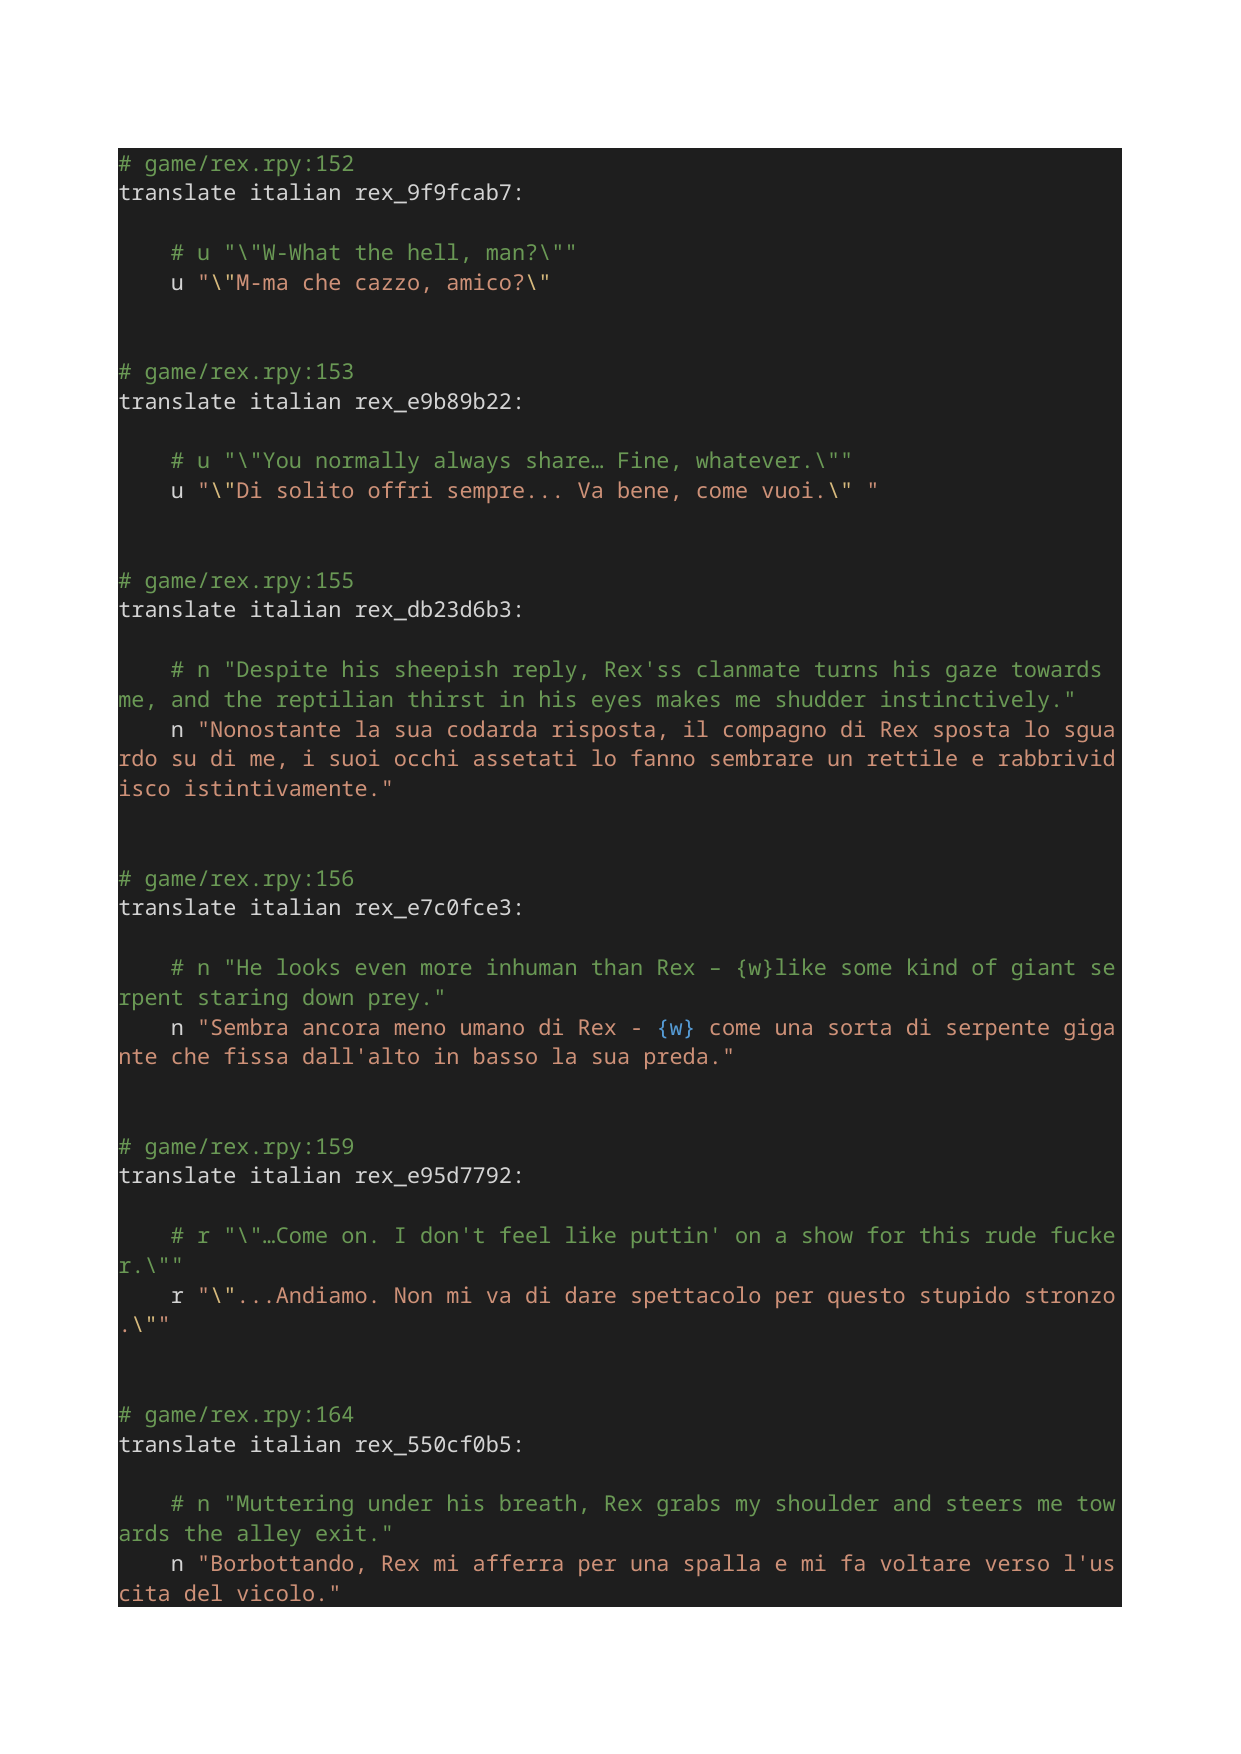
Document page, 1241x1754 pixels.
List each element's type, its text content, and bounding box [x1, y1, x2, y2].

text # n "Despite his sheepish reply, Rex'ss clanmate turns his gaze towards me, and the reptilian thirst in his eyes makes me shudder instinctively." [118, 654, 1122, 714]
text n "Borbottando, Rex mi afferra per una spalla e mi fa voltare verso l'uscita del vicolo." [118, 1548, 1122, 1607]
text # game/rex.rpy:152 [118, 148, 1122, 177]
text r "\"...Andiamo. Non mi va di dare spettacolo per questo stupido stronzo.\"" [118, 1280, 1122, 1339]
text translate italian rex_e95d7792: [118, 1161, 1122, 1190]
text # n "He looks even more inhuman than Rex – {w}like some kind of giant serpent staring down prey." [118, 952, 1122, 1012]
text translate italian rex_550cf0b5: [118, 1429, 1122, 1458]
text # u "\"W-What the hell, man?\"" [118, 237, 1122, 267]
text translate italian rex_e7c0fce3: [118, 892, 1122, 922]
text # n "Muttering under his breath, Rex grabs my shoulder and steers me towards the alley exit." [118, 1488, 1122, 1548]
text # game/rex.rpy:164 [118, 1399, 1122, 1429]
text u "\"Di solito offri sempre... Va bene, come vuoi.\" " [118, 475, 1122, 505]
text # game/rex.rpy:159 [118, 1131, 1122, 1161]
text n "Nonostante la sua codarda risposta, il compagno di Rex sposta lo sguardo su di me, i suoi occhi assetati lo fanno sembrare un rettile e rabbrividisco istintivamente." [118, 714, 1122, 803]
text translate italian rex_9f9fcab7: [118, 177, 1122, 207]
text u "\"M-ma che cazzo, amico?\" [118, 267, 1122, 297]
text # u "\"You normally always share… Fine, whatever.\"" [118, 446, 1122, 475]
text translate italian rex_db23d6b3: [118, 594, 1122, 624]
text translate italian rex_e9b89b22: [118, 386, 1122, 416]
text # game/rex.rpy:156 [118, 863, 1122, 892]
text # r "\"…Come on. I don't feel like puttin' on a show for this rude fucker.\"" [118, 1220, 1122, 1280]
text n "Sembra ancora meno umano di Rex - {w} come una sorta di serpente gigante che fissa dall'alto in basso la sua preda." [118, 1012, 1122, 1071]
text # game/rex.rpy:153 [118, 356, 1122, 386]
text # game/rex.rpy:155 [118, 565, 1122, 594]
